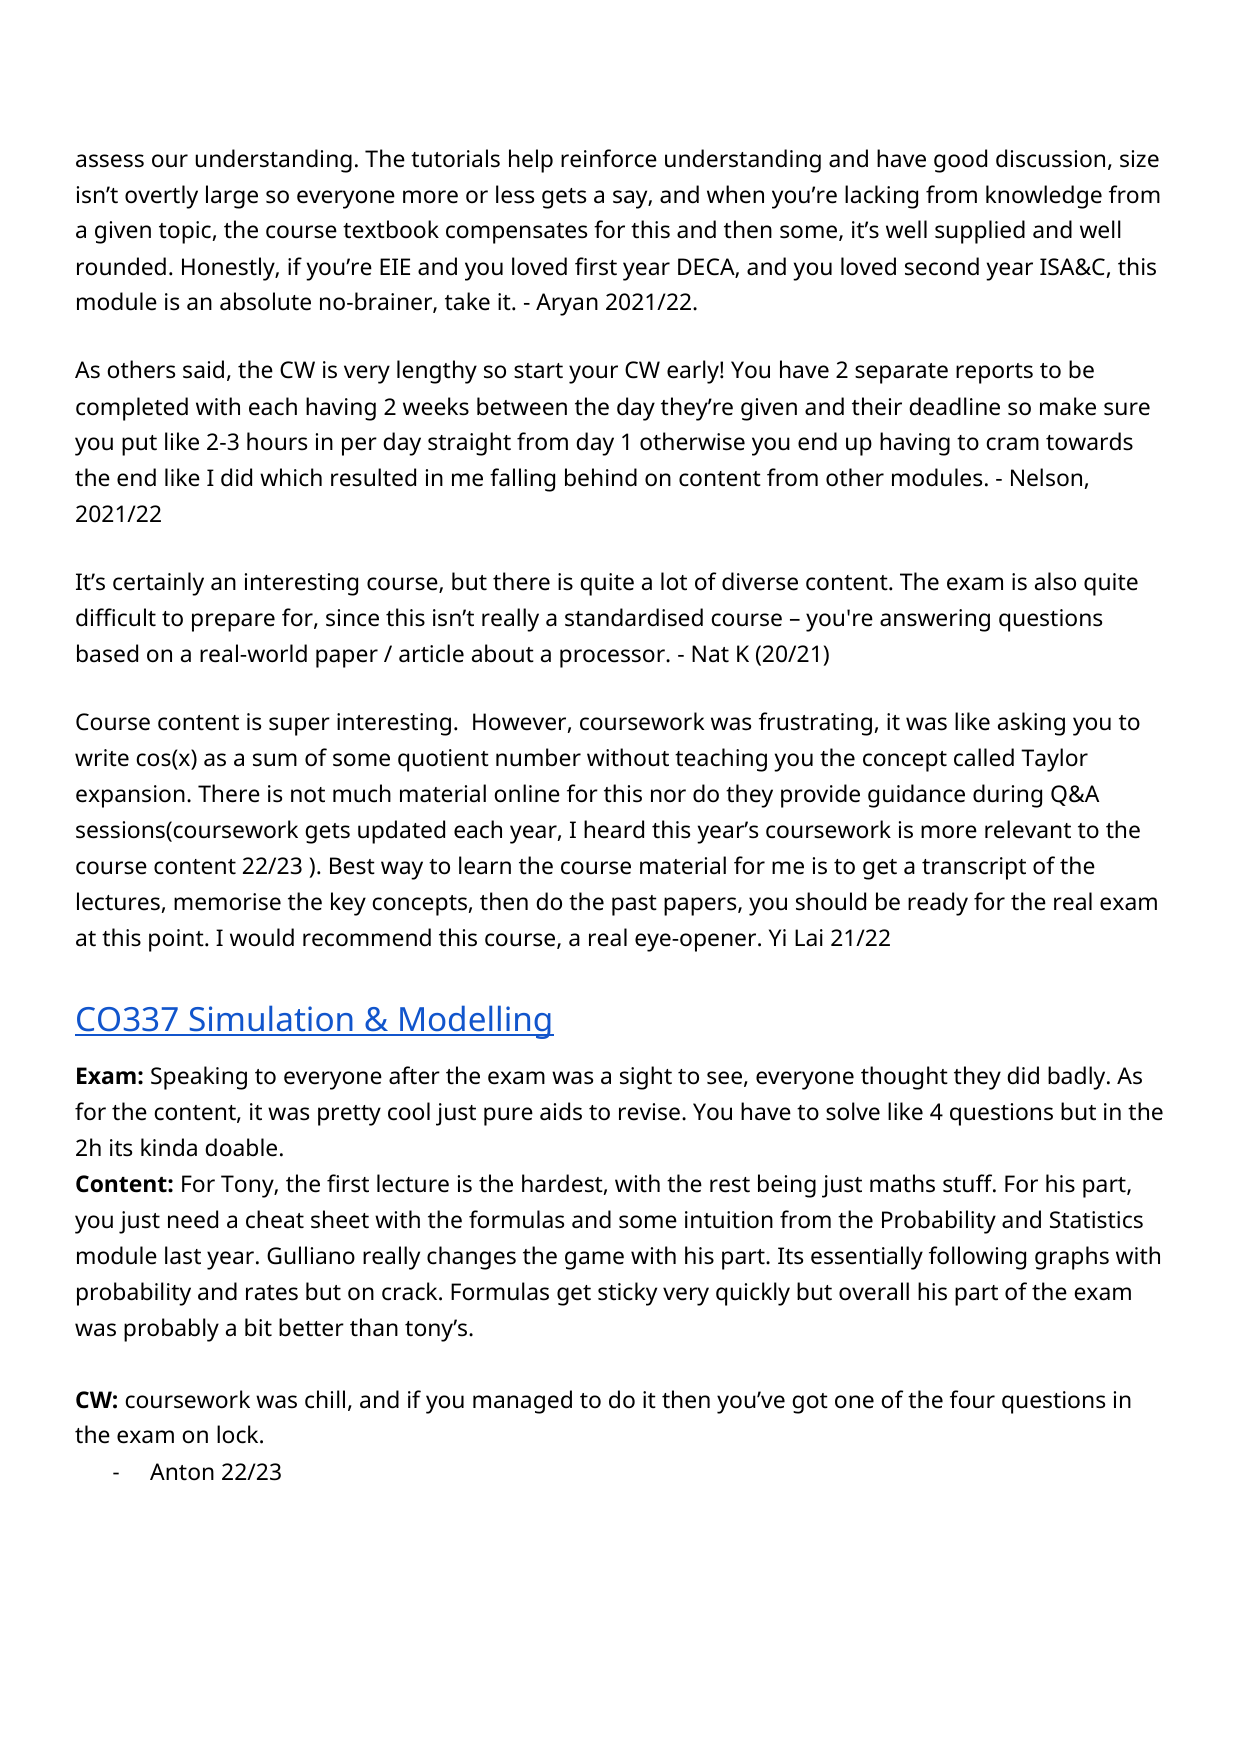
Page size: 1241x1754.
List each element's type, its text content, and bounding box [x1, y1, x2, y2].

text It’s certainly an interesting course, but there is quite a lot of diverse content. The exam is also quite difficult to prepare for, since this isn’t really a standardised course – you're answering questions based on a real-world paper / article about a processor. - Nat K (20/21) [75, 566, 1165, 669]
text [75, 143, 1165, 318]
text As others said, the CW is very lengthy so start your CW early! You have 2 separate reports to be completed with each having 2 weeks between the day they’re given and their deadline so make sure you put like 2-3 hours in per day straight from day 1 otherwise you end up having to cram towards the end like I did which resulted in me falling behind on content from other modules. - Nelson, 2021/22 [75, 354, 1165, 529]
list Anton 22/23 [112, 1455, 1165, 1487]
subtitle CO337 Simulation & Modelling [75, 995, 1165, 1041]
text Content: For Tony, the first lecture is the hardest, with the rest being just maths stuff. For his part, you just need a cheat sheet with the formulas and some intuition from the Probability and Statistics module last year. Gulliano really changes the game with his part. Its essentially following graphs with probability and rates but on crack. Formulas get sticky very quickly but overall his part of the exam was probably a bit better than tony’s. [75, 1168, 1165, 1343]
text Course content is super interesting. However, coursework was frustrating, it was like asking you to write cos(x) as a sum of some quotient number without teaching you the concept called Taylor expansion. There is not much material online for this nor do they provide guidance during Q&A sessions(coursework gets updated each year, I heard this year’s coursework is more relevant to the course content 22/23 ). Best way to learn the course material for me is to get a transcript of the lectures, memorise the key concepts, then do the past papers, you should be ready for the real exam at this point. I would recommend this course, a real eye-opener. Yi Lai 21/22 [75, 706, 1165, 953]
text CW: coursework was chill, and if you managed to do it then you’ve got one of the four questions in the exam on lock. [75, 1383, 1165, 1451]
text Exam: Speaking to everyone after the exam was a sight to see, everyone thought they did badly. As for the content, it was pretty cool just pure aids to revise. You have to solve like 4 questions but in the 2h its kinda doable. [75, 1060, 1165, 1163]
